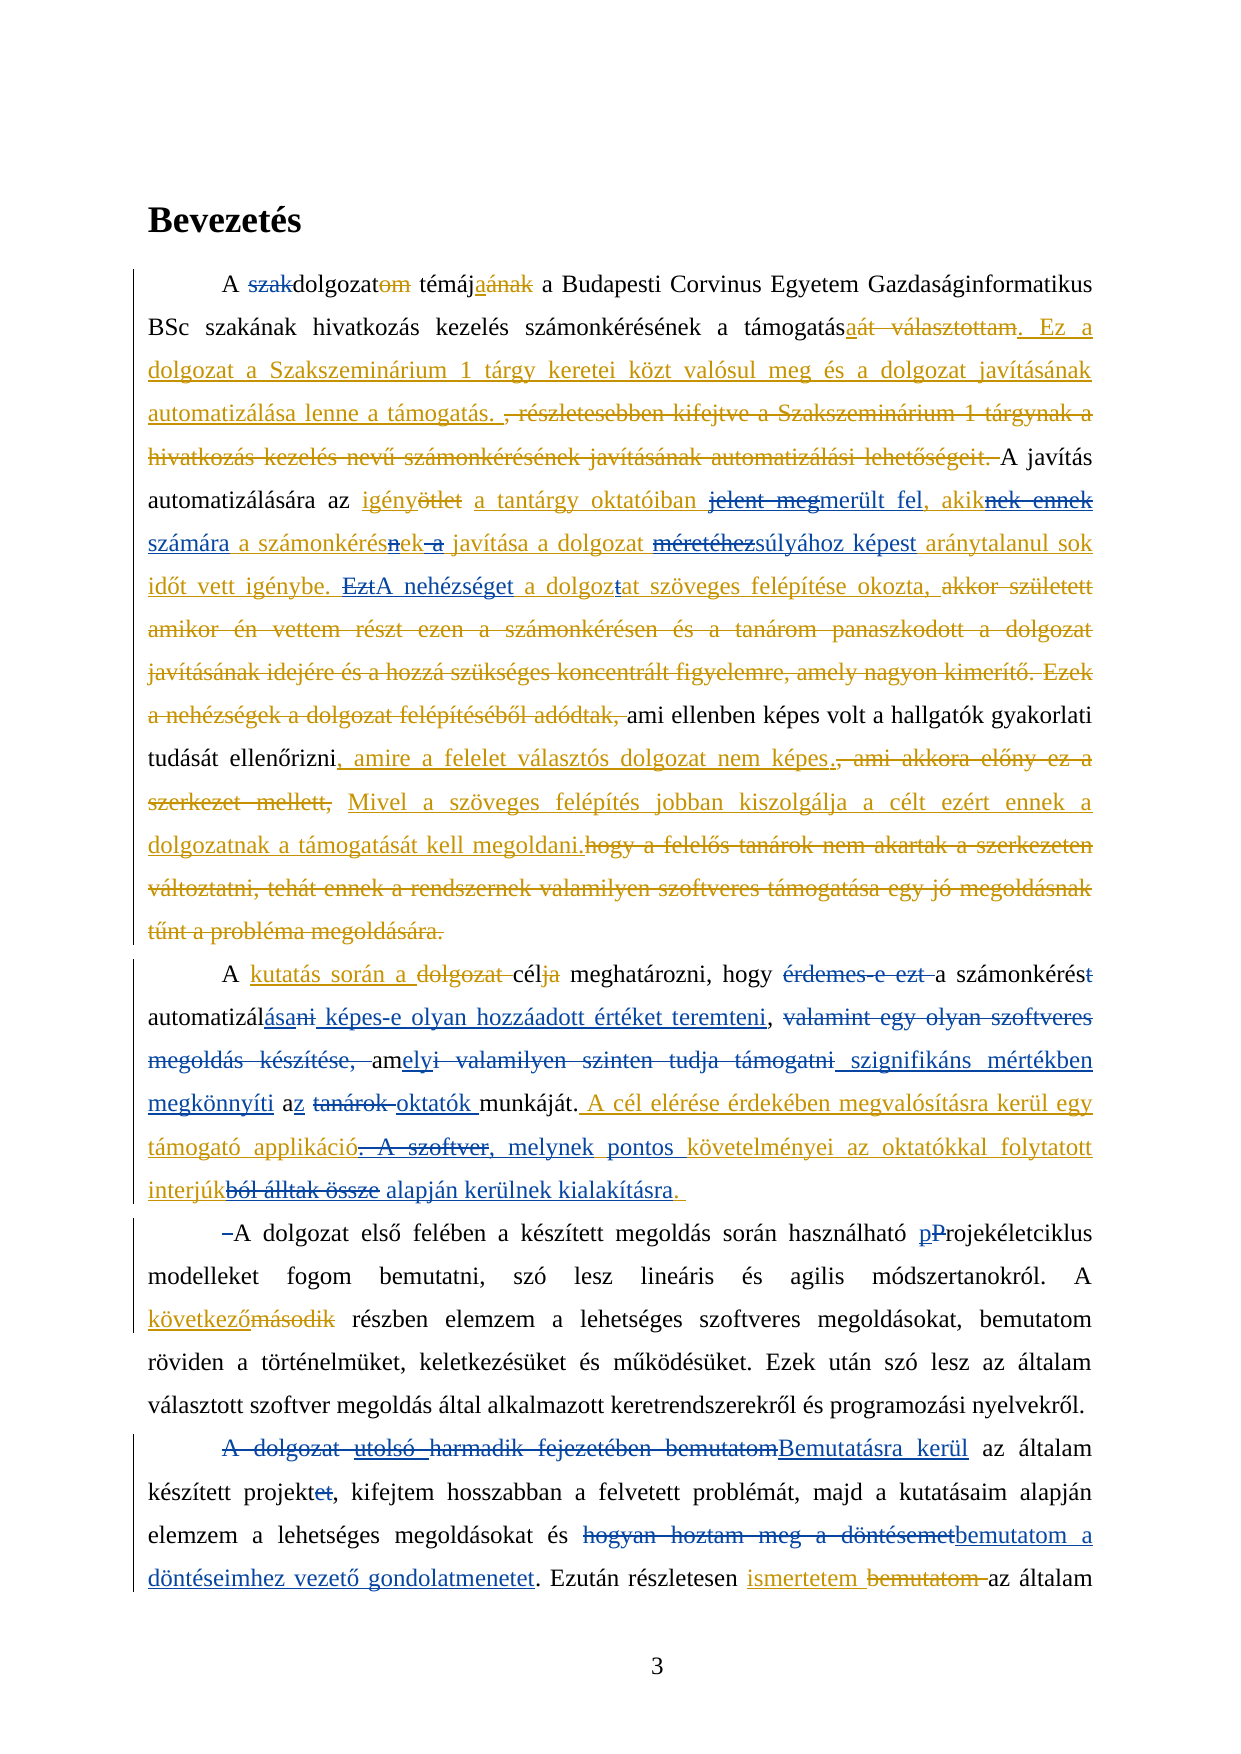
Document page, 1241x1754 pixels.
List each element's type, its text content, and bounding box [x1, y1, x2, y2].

text A dolgozat témáj a Budapesti Corvinus Egyetem Gazdaságinformatikus BSc szakának hivatkozás kezelés számonkérésének a támogatásA javítás automatizálására az ami ellenben képes volt a hallgatók gyakorlati tudását ellenőrizni [148, 554, 1093, 630]
text A dolgozat témáj a Budapesti Corvinus Egyetem Gazdaságinformatikus BSc szakának hivatkozás kezelés számonkérésének a támogatásA javítás automatizálására az ami ellenben képes volt a hallgatók gyakorlati tudását ellenőrizni [148, 269, 1093, 553]
text A dolgozat első felében a készített megoldás során használható rojekéletciklus modelleket fogom bemutatni, szó lesz lineáris és agilis módszertanokról. A részben elemzem a lehetséges szoftveres megoldásokat, bemutatom röviden a történelmüket, keletkezésüket és működésüket. Ezek után szó lesz az általam választott szoftver megoldás által alkalmazott keretrendszerekről és programozási nyelvekről. [148, 1218, 1093, 1419]
text A dolgozat témáj a Budapesti Corvinus Egyetem Gazdaságinformatikus BSc szakának hivatkozás kezelés számonkérésének a támogatásA javítás automatizálására az ami ellenben képes volt a hallgatók gyakorlati tudását ellenőrizni [148, 674, 1093, 945]
text A cél meghatározni, hogy a számonkérés automatizál, am a munkáját. [148, 1158, 1093, 1203]
subtitle Bevezetés [148, 198, 1093, 241]
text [148, 1433, 1093, 1592]
text A dolgozat témáj a Budapesti Corvinus Egyetem Gazdaságinformatikus BSc szakának hivatkozás kezelés számonkérésének a támogatásA javítás automatizálására az ami ellenben képes volt a hallgatók gyakorlati tudását ellenőrizni [148, 631, 1093, 673]
text A cél meghatározni, hogy a számonkérés automatizál, am a munkáját. [148, 959, 1093, 1157]
